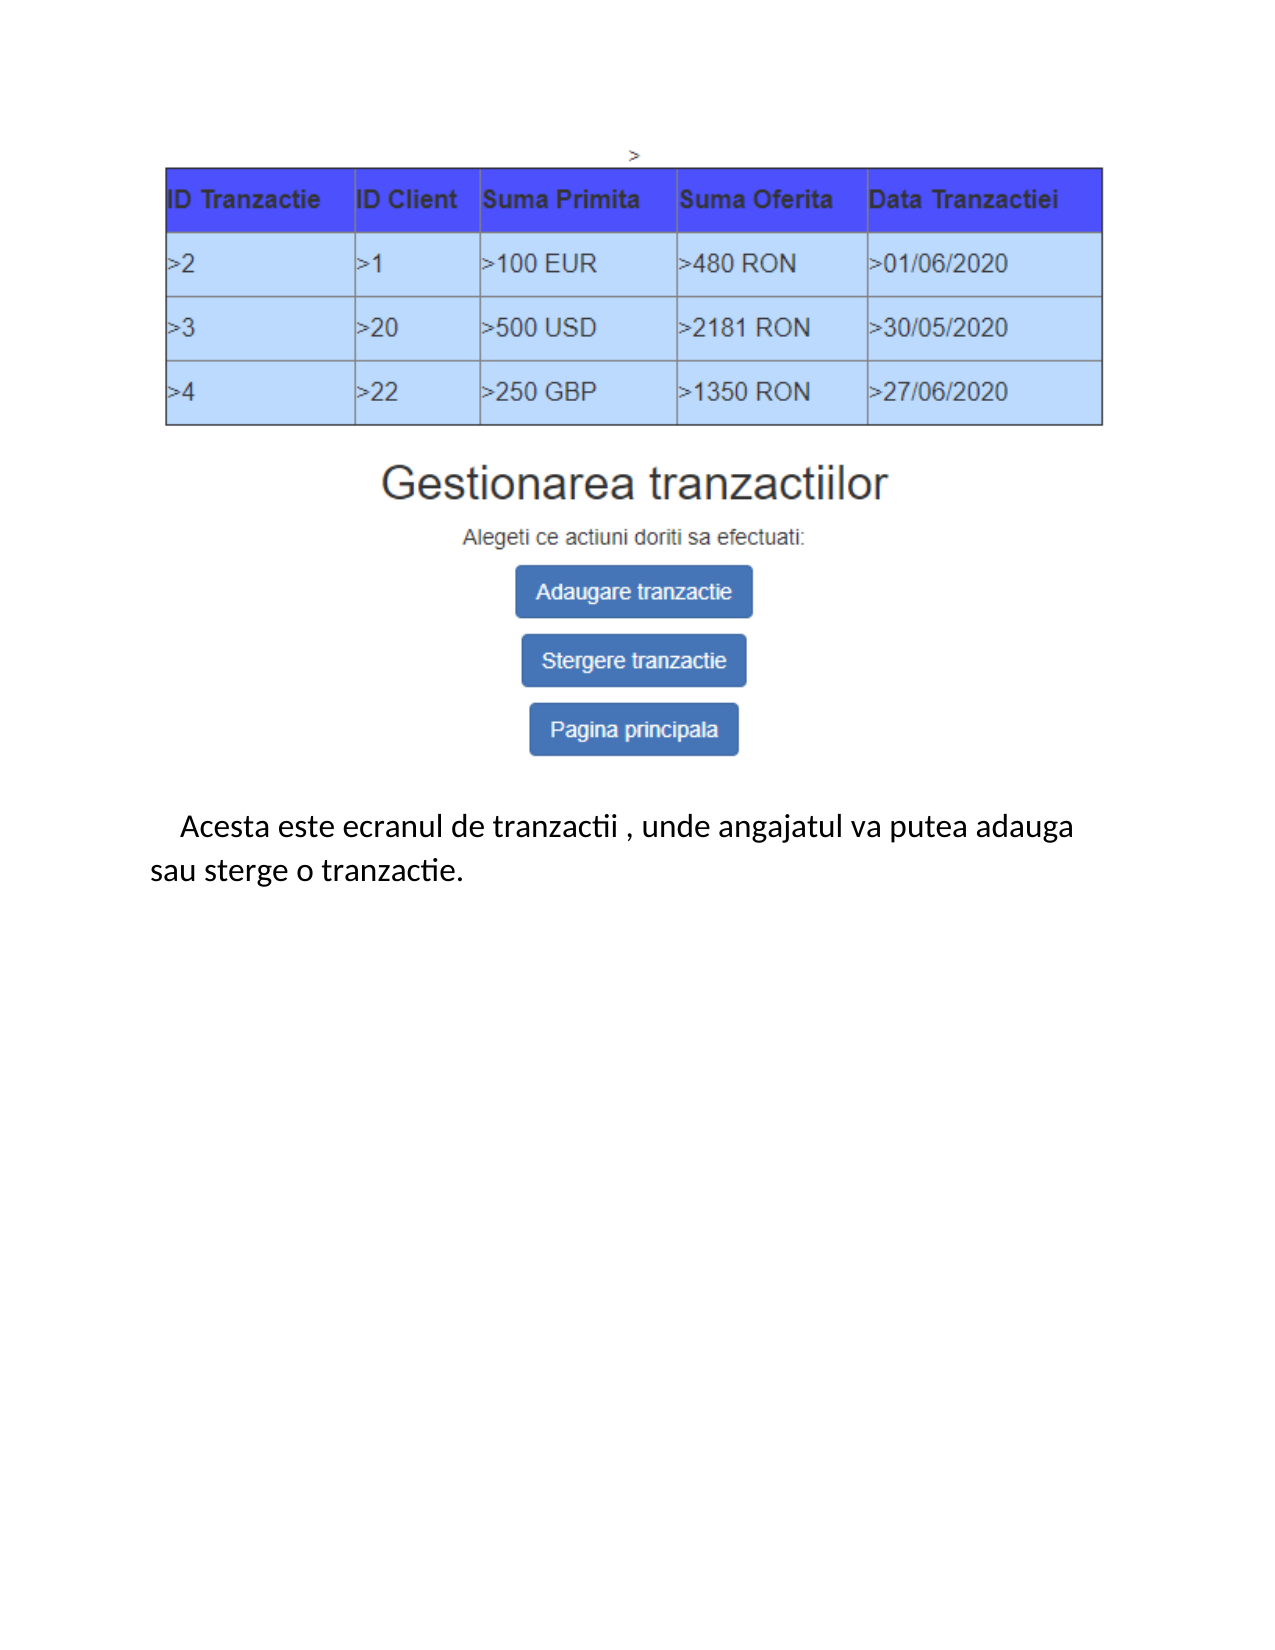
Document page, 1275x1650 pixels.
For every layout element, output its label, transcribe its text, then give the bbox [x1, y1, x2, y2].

text Acesta este ecranul de tranzactii , unde angajatul va putea adauga sau sterge o tranzactie. [150, 805, 1125, 889]
picture [150, 149, 1122, 786]
